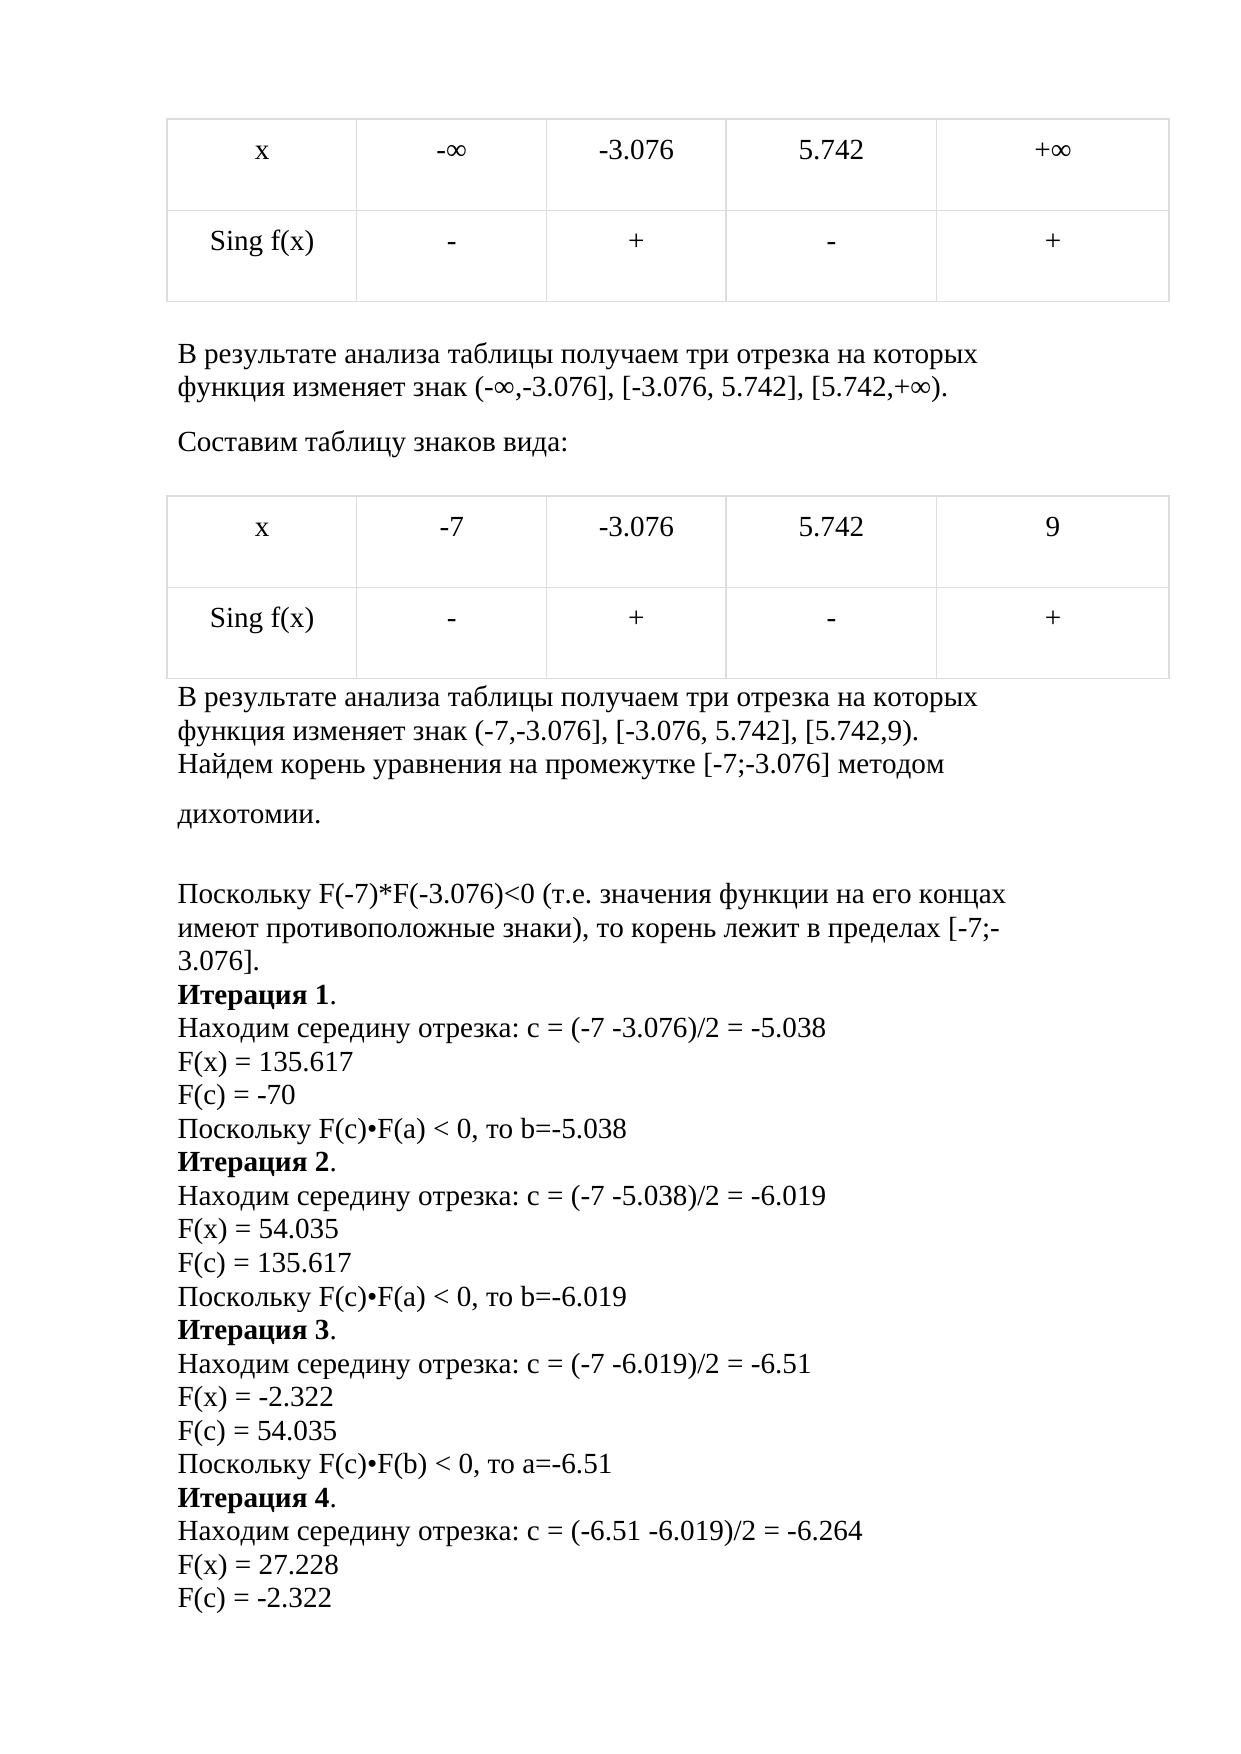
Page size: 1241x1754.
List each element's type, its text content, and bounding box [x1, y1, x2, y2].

table_header -3.076 [547, 120, 725, 209]
table_header -∞ [357, 120, 546, 209]
table_header -7 [357, 497, 546, 586]
table_cell Sing f(x) [168, 211, 356, 301]
table_cell + [547, 588, 725, 678]
table_header х [168, 120, 356, 209]
table_header 5.742 [727, 120, 936, 209]
text В результате анализа таблицы получаем три отрезка на которых функция изменяет знак (-7,-3.076], [-3.076, 5.742], [5.742,9). [177, 679, 1063, 746]
table_header 5.742 [727, 497, 936, 586]
table_cell Sing f(x) [168, 588, 356, 678]
table_header +∞ [937, 120, 1168, 209]
table_header -3.076 [547, 497, 725, 586]
table_cell + [937, 211, 1168, 301]
text В результате анализа таблицы получаем три отрезка на которых функция изменяет знак (-∞,-3.076], [-3.076, 5.742], [5.742,+∞). [177, 336, 1063, 403]
table_header х [168, 497, 356, 586]
table_cell - [357, 211, 546, 301]
table_header 9 [937, 497, 1168, 586]
text Найдем корень уравнения на промежутке [-7;-3.076] методом дихотомии. [177, 746, 1063, 830]
text Составим таблицу знаков вида: [177, 424, 1063, 457]
table_cell + [547, 211, 725, 301]
table_cell - [727, 211, 936, 301]
table_cell - [357, 588, 546, 678]
table_cell + [937, 588, 1168, 678]
table_cell - [727, 588, 936, 678]
